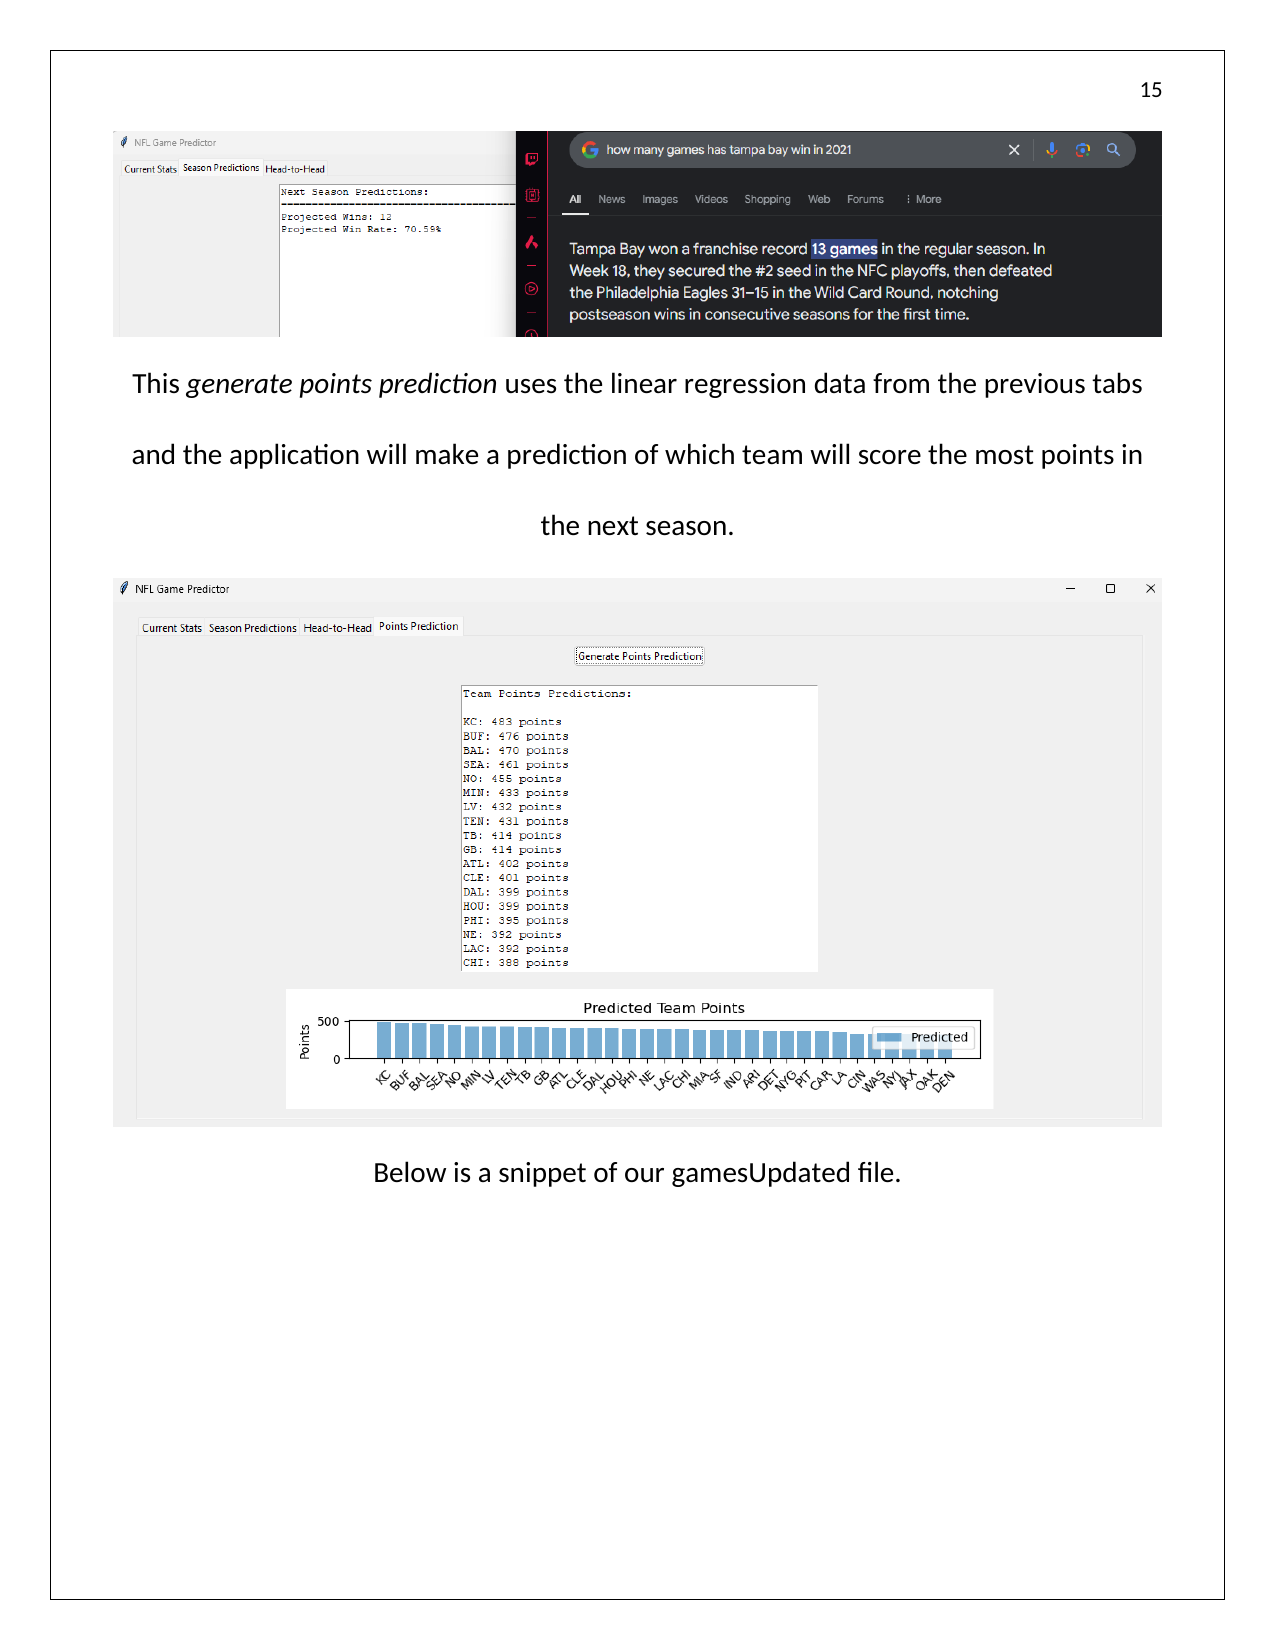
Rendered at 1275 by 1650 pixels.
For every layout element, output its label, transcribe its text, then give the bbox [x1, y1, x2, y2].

text This generate points prediction uses the linear regression data from the previous tabs and the application will make a prediction of which team will score the most points in the next season. [112, 365, 1162, 543]
picture [113, 131, 1162, 337]
text Below is a snippet of our gamesUpdated file. [112, 1154, 1162, 1190]
picture [113, 578, 1162, 1127]
